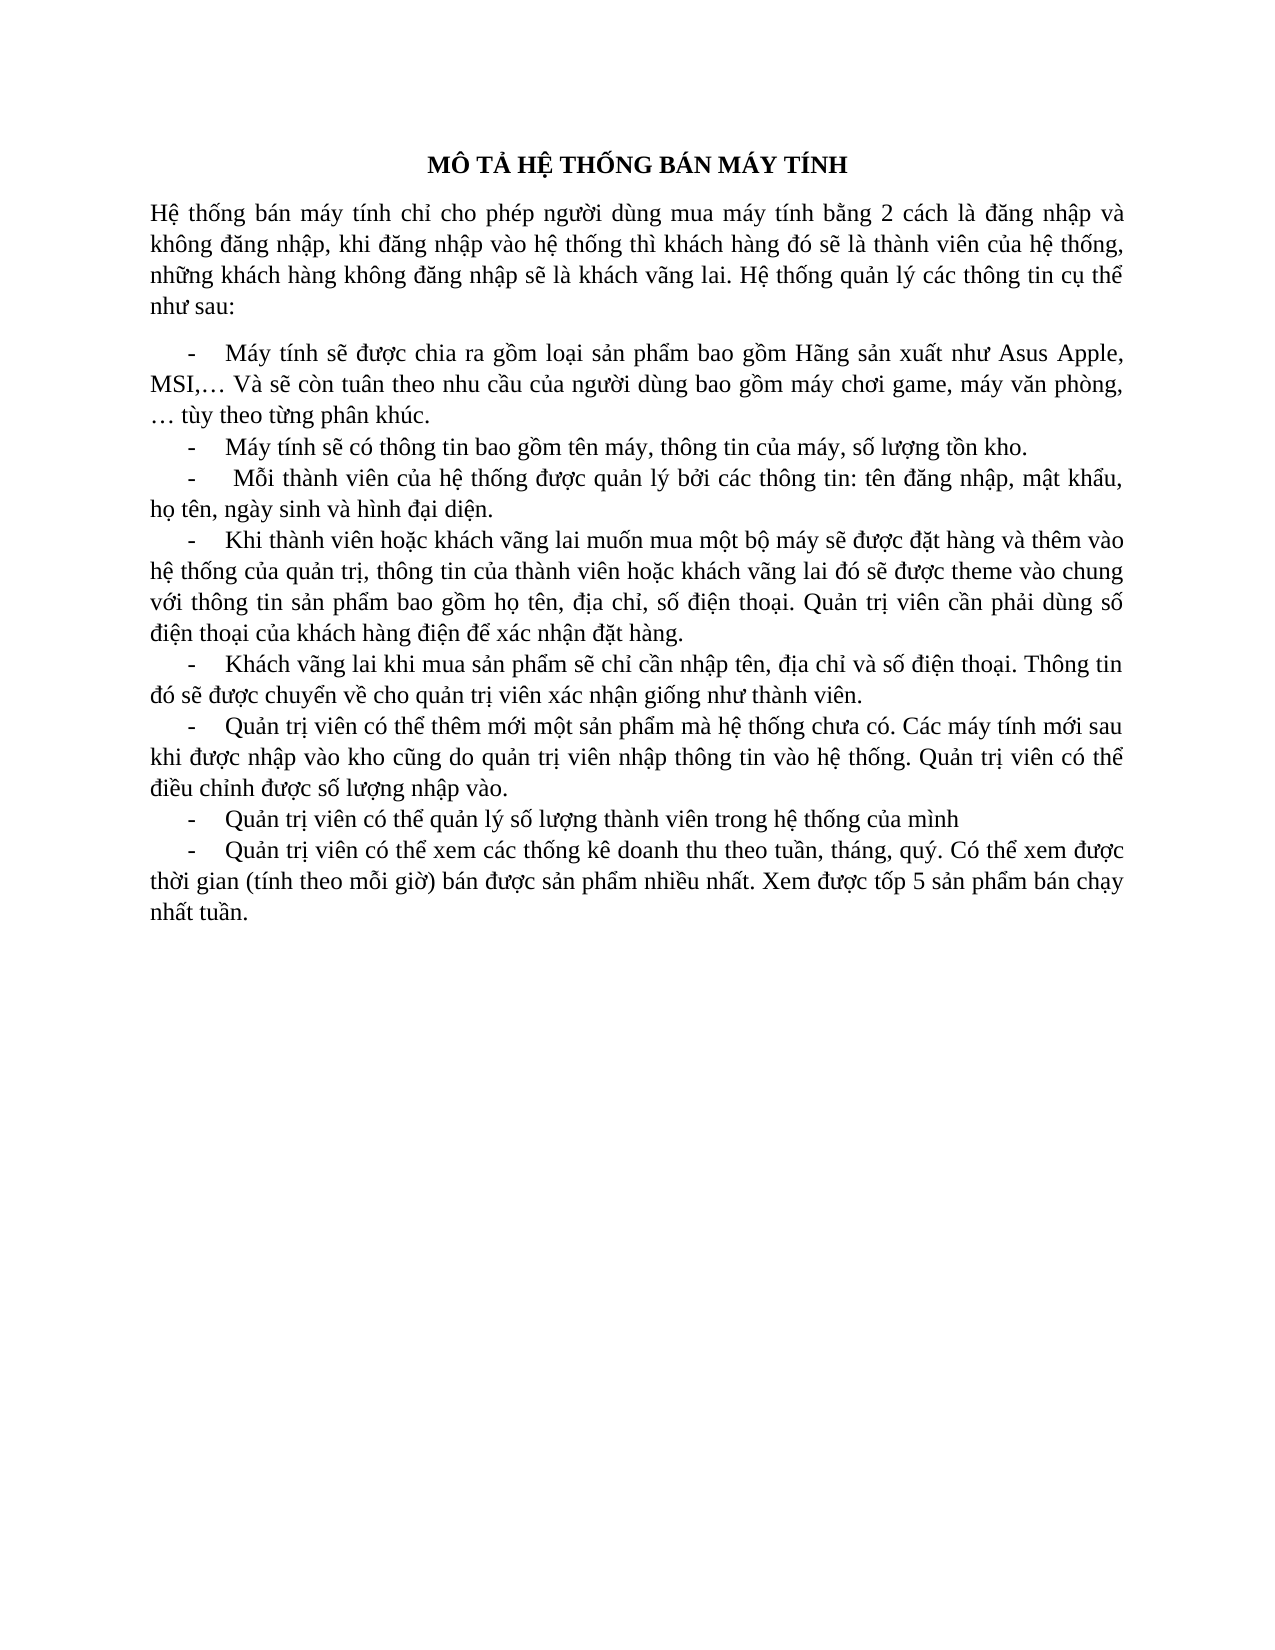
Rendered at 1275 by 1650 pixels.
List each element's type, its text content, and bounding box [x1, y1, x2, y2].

list Mỗi thành viên của hệ thống được quản lý bởi các thông tin: tên đăng nhập, mật khẩu, họ tên, ngày sinh và hình đại diện. [150, 463, 1125, 522]
text MÔ TẢ HỆ THỐNG BÁN MÁY TÍNH [150, 150, 1125, 179]
list Máy tính sẽ được chia ra gồm loại sản phẩm bao gồm Hãng sản xuất như Asus Apple, MSI,… Và sẽ còn tuân theo nhu cầu của người dùng bao gồm máy chơi game, máy văn phòng,… tùy theo từng phân khúc. [150, 338, 1125, 429]
list Quản trị viên có thể xem các thống kê doanh thu theo tuần, tháng, quý. Có thể xem được thời gian (tính theo mỗi giờ) bán được sản phẩm nhiều nhất. Xem được tốp 5 sản phẩm bán chạy nhất tuần. [150, 835, 1125, 926]
list Máy tính sẽ có thông tin bao gồm tên máy, thông tin của máy, số lượng tồn kho. [150, 432, 1125, 460]
list Quản trị viên có thể thêm mới một sản phẩm mà hệ thống chưa có. Các máy tính mới sau khi được nhập vào kho cũng do quản trị viên nhập thông tin vào hệ thống. Quản trị viên có thể điều chỉnh được số lượng nhập vào. [150, 711, 1125, 802]
list Khách vãng lai khi mua sản phẩm sẽ chỉ cần nhập tên, địa chỉ và số điện thoại. Thông tin đó sẽ được chuyển về cho quản trị viên xác nhận giống như thành viên. [150, 649, 1125, 709]
list Khi thành viên hoặc khách vãng lai muốn mua một bộ máy sẽ được đặt hàng và thêm vào hệ thống của quản trị, thông tin của thành viên hoặc khách vãng lai đó sẽ được theme vào chung với thông tin sản phẩm bao gồm họ tên, địa chỉ, số điện thoại. Quản trị viên cần phải dùng số điện thoại của khách hàng điện để xác nhận đặt hàng. [150, 525, 1125, 647]
text Hệ thống bán máy tính chỉ cho phép người dùng mua máy tính bằng 2 cách là đăng nhập và không đăng nhập, khi đăng nhập vào hệ thống thì khách hàng đó sẽ là thành viên của hệ thống, những khách hàng không đăng nhập sẽ là khách vãng lai. Hệ thống quản lý các thông tin cụ thể như sau: [150, 198, 1125, 319]
list Quản trị viên có thể quản lý số lượng thành viên trong hệ thống của mình [150, 804, 1125, 833]
